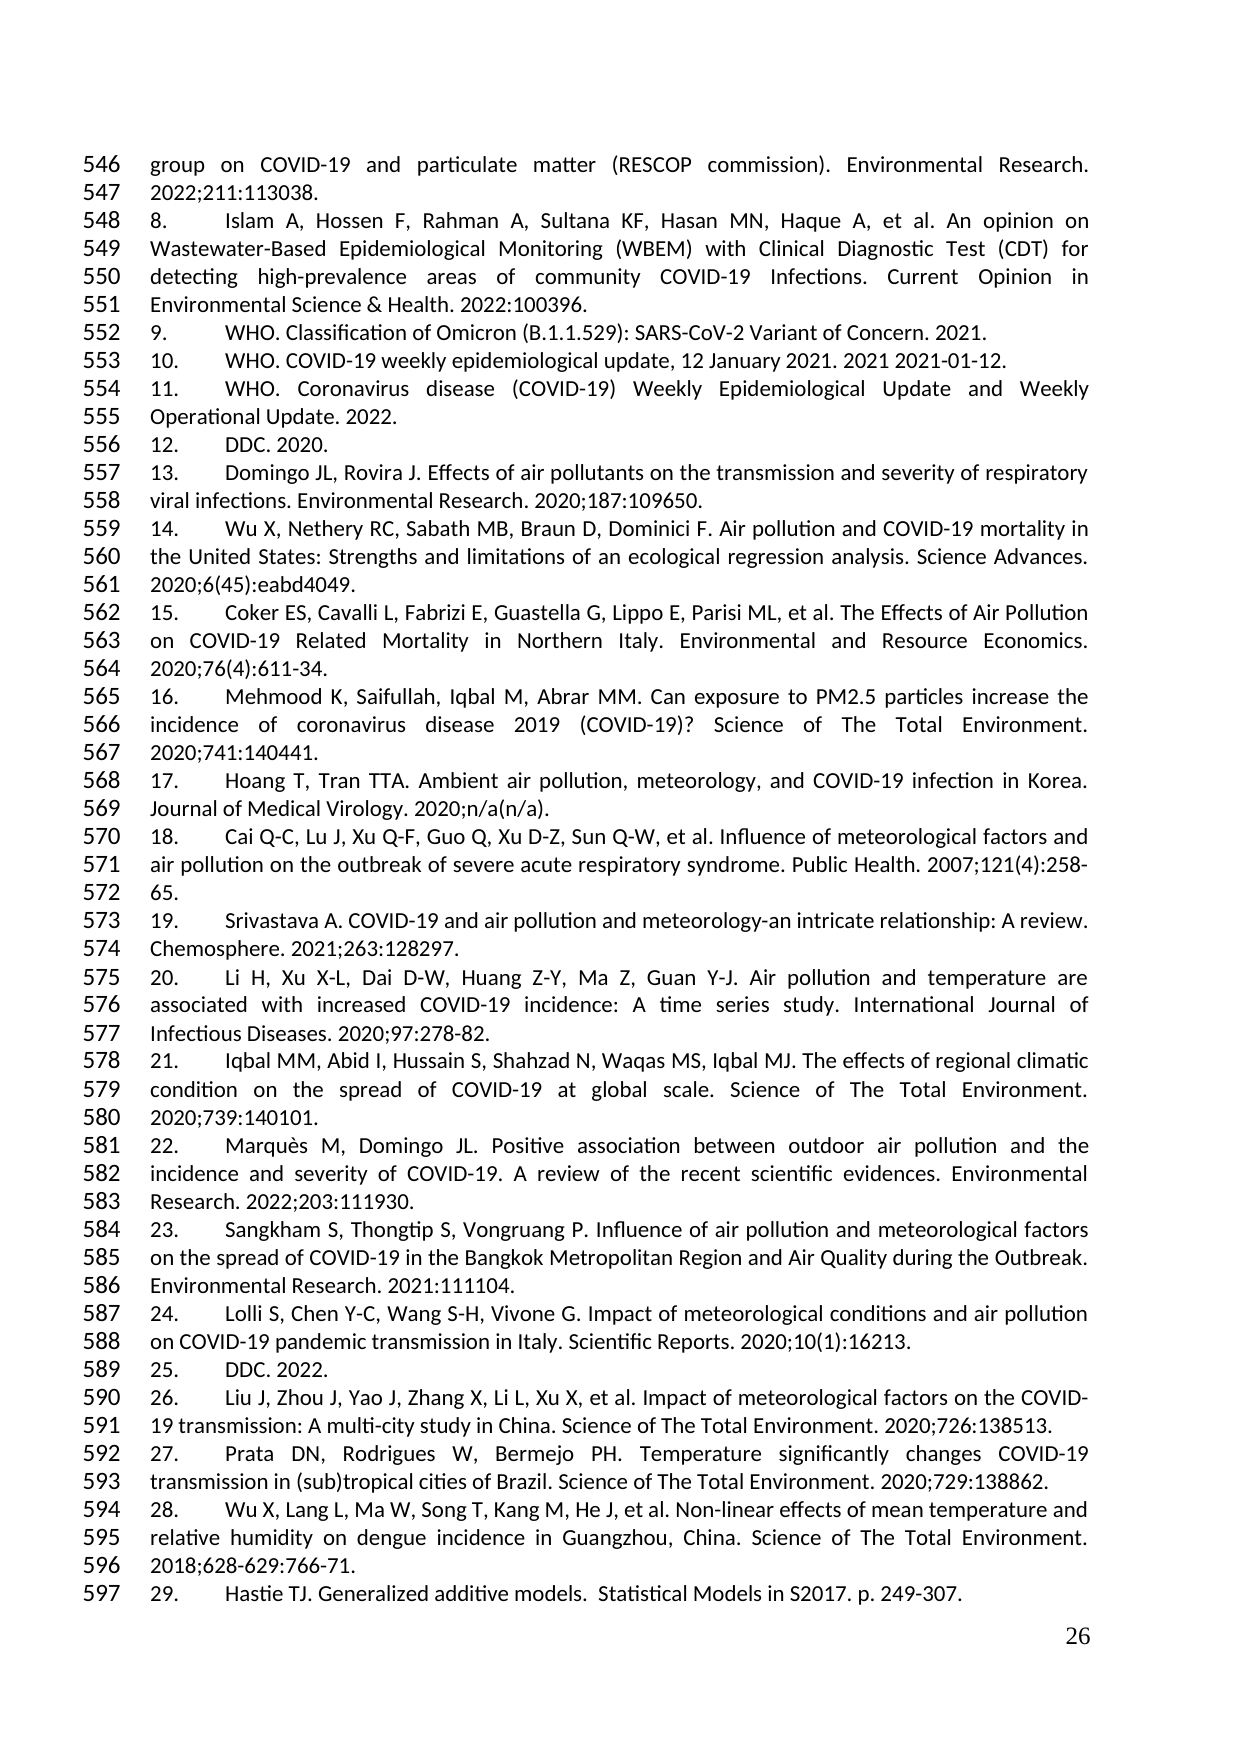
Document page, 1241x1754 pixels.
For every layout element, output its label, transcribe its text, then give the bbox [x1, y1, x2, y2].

text 9. WHO. Classification of Omicron (B.1.1.529): SARS-CoV-2 Variant of Concern. 2021. [150, 318, 1090, 346]
text 17. Hoang T, Tran TTA. Ambient air pollution, meteorology, and COVID-19 infection in Korea. Journal of Medical Virology. 2020;n/a(n/a). [150, 766, 1090, 822]
text 29. Hastie TJ. Generalized additive models. Statistical Models in S2017. p. 249-307. [150, 1579, 1090, 1607]
text 13. Domingo JL, Rovira J. Effects of air pollutants on the transmission and severity of respiratory viral infections. Environmental Research. 2020;187:109650. [150, 458, 1090, 514]
text 18. Cai Q-C, Lu J, Xu Q-F, Guo Q, Xu D-Z, Sun Q-W, et al. Influence of meteorological factors and air pollution on the outbreak of severe acute respiratory syndrome. Public Health. 2007;121(4):258-65. [150, 822, 1090, 907]
text 28. Wu X, Lang L, Ma W, Song T, Kang M, He J, et al. Non-linear effects of mean temperature and relative humidity on dengue incidence in Guangzhou, China. Science of The Total Environment. 2018;628-629:766-71. [150, 1495, 1090, 1579]
text 22. Marquès M, Domingo JL. Positive association between outdoor air pollution and the incidence and severity of COVID-19. A review of the recent scientific evidences. Environmental Research. 2022;203:111930. [150, 1131, 1090, 1215]
text 15. Coker ES, Cavalli L, Fabrizi E, Guastella G, Lippo E, Parisi ML, et al. The Effects of Air Pollution on COVID-19 Related Mortality in Northern Italy. Environmental and Resource Economics. 2020;76(4):611-34. [150, 598, 1090, 682]
text 23. Sangkham S, Thongtip S, Vongruang P. Influence of air pollution and meteorological factors on the spread of COVID-19 in the Bangkok Metropolitan Region and Air Quality during the Outbreak. Environmental Research. 2021:111104. [150, 1215, 1090, 1299]
text 20. Li H, Xu X-L, Dai D-W, Huang Z-Y, Ma Z, Guan Y-J. Air pollution and temperature are associated with increased COVID-19 incidence: A time series study. International Journal of Infectious Diseases. 2020;97:278-82. [150, 963, 1090, 1047]
text 27. Prata DN, Rodrigues W, Bermejo PH. Temperature significantly changes COVID-19 transmission in (sub)tropical cities of Brazil. Science of The Total Environment. 2020;729:138862. [150, 1439, 1090, 1495]
text 24. Lolli S, Chen Y-C, Wang S-H, Vivone G. Impact of meteorological conditions and air pollution on COVID-19 pandemic transmission in Italy. Scientific Reports. 2020;10(1):16213. [150, 1299, 1090, 1355]
text 26. Liu J, Zhou J, Yao J, Zhang X, Li L, Xu X, et al. Impact of meteorological factors on the COVID-19 transmission: A multi-city study in China. Science of The Total Environment. 2020;726:138513. [150, 1383, 1090, 1439]
text 16. Mehmood K, Saifullah, Iqbal M, Abrar MM. Can exposure to PM2.5 particles increase the incidence of coronavirus disease 2019 (COVID-19)? Science of The Total Environment. 2020;741:140441. [150, 682, 1090, 766]
text 10. WHO. COVID-19 weekly epidemiological update, 12 January 2021. 2021 2021-01-12. [150, 346, 1090, 374]
text 21. Iqbal MM, Abid I, Hussain S, Shahzad N, Waqas MS, Iqbal MJ. The effects of regional climatic condition on the spread of COVID-19 at global scale. Science of The Total Environment. 2020;739:140101. [150, 1047, 1090, 1131]
text 25. DDC. 2022. [150, 1355, 1090, 1383]
text 14. Wu X, Nethery RC, Sabath MB, Braun D, Dominici F. Air pollution and COVID-19 mortality in the United States: Strengths and limitations of an ecological regression analysis. Science Advances. 2020;6(45):eabd4049. [150, 514, 1090, 598]
text 11. WHO. Coronavirus disease (COVID-19) Weekly Epidemiological Update and Weekly Operational Update. 2022. [150, 374, 1090, 430]
text 19. Srivastava A. COVID-19 and air pollution and meteorology-an intricate relationship: A review. Chemosphere. 2021;263:128297. [150, 907, 1090, 963]
text 12. DDC. 2020. [150, 430, 1090, 458]
